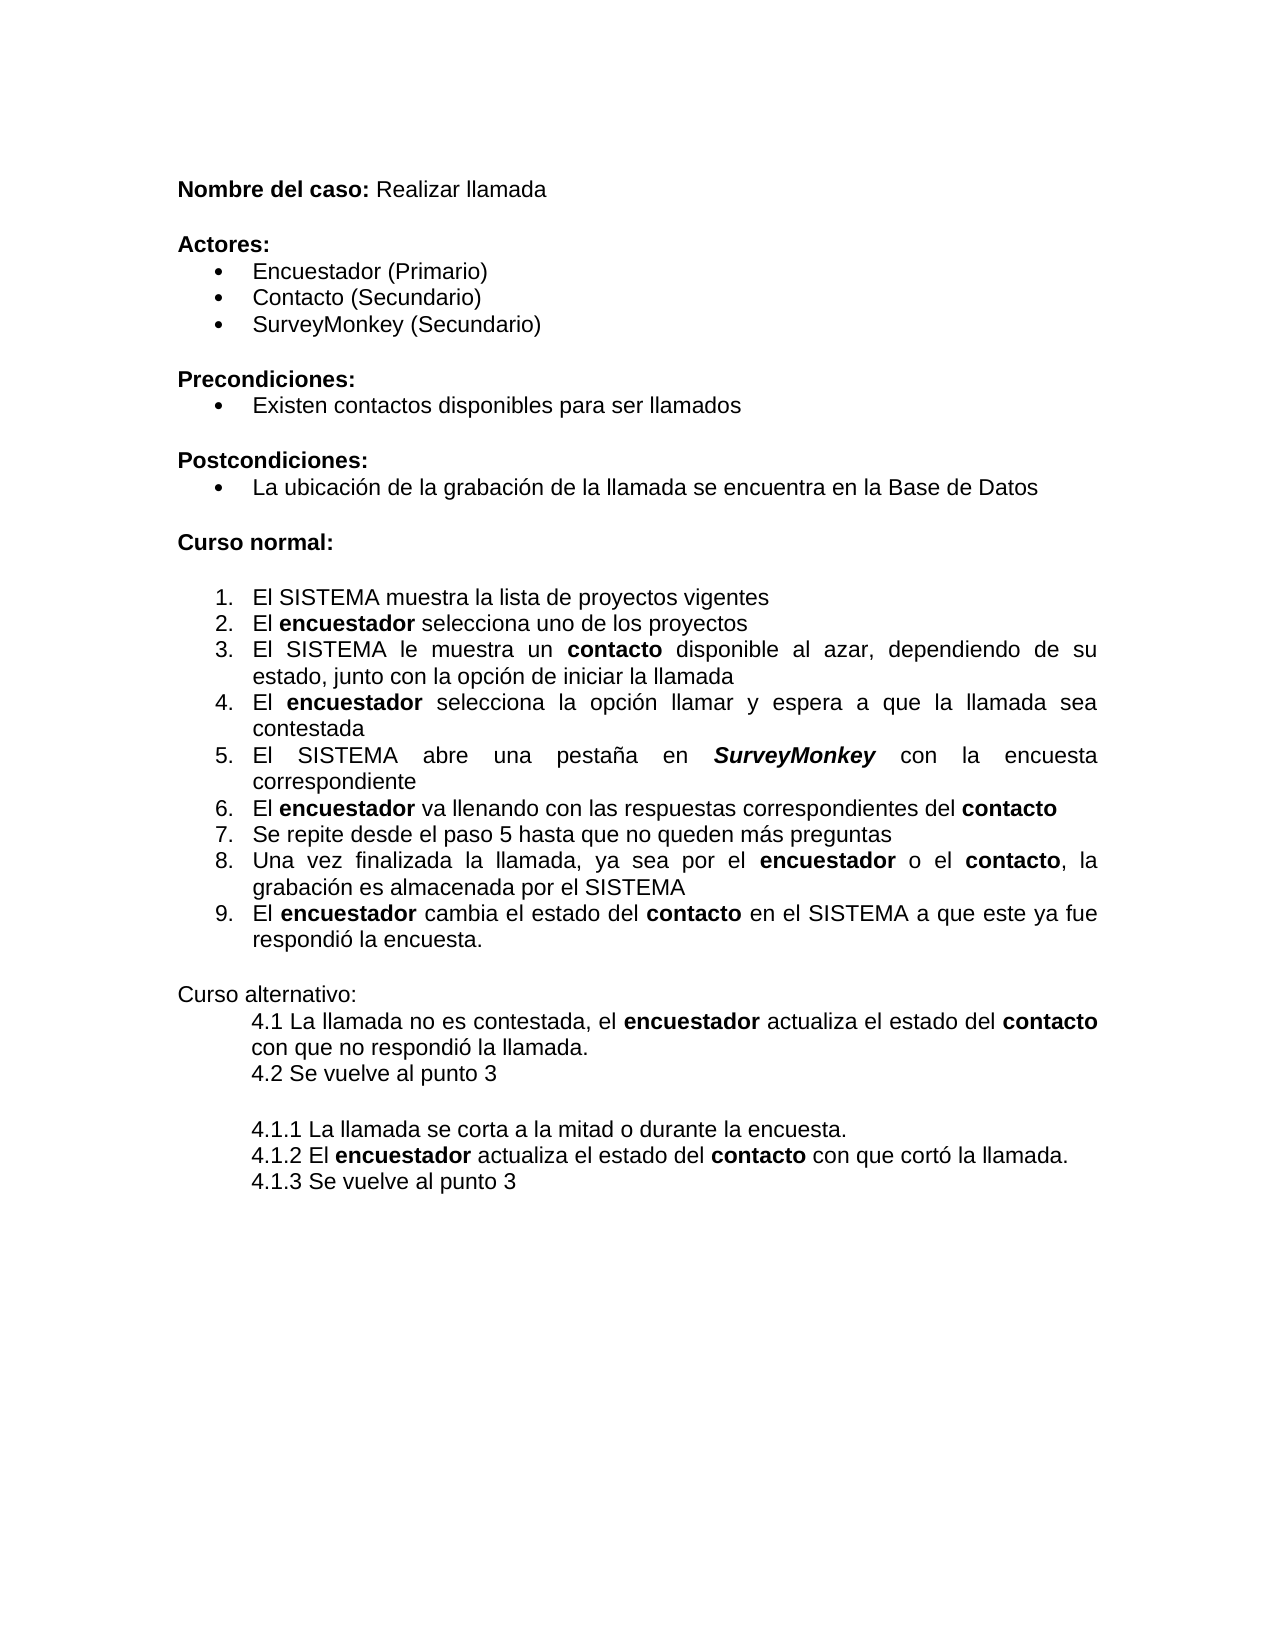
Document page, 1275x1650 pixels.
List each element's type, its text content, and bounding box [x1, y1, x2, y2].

list El SISTEMA muestra la lista de proyectos vigentes [215, 584, 1098, 610]
list El encuestador selecciona la opción llamar y espera a que la llamada sea contestada [215, 689, 1098, 742]
text 4.1.1 La llamada se corta a la mitad o durante la encuesta. [177, 1116, 1098, 1142]
list El SISTEMA abre una pestaña en SurveyMonkey con la encuesta correspondiente [215, 742, 1098, 794]
text 4.1.2 El encuestador actualiza el estado del contacto con que cortó la llamada. [251, 1142, 1098, 1168]
list El encuestador va llenando con las respuestas correspondientes del contacto [215, 794, 1098, 821]
text Curso alternativo: [177, 981, 1098, 1008]
text Actores: [177, 231, 1098, 258]
text Postcondiciones: [177, 447, 1098, 473]
list Contacto (Secundario) [215, 284, 1098, 311]
text Precondiciones: [177, 366, 1098, 392]
text Nombre del caso: Realizar llamada [177, 176, 1098, 203]
text Curso normal: [177, 528, 1098, 555]
list Una vez finalizada la llamada, ya sea por el encuestador o el contacto, la grabación es almacenada por el SISTEMA [215, 847, 1098, 900]
list Encuestador (Primario) [215, 258, 1098, 284]
list Se repite desde el paso 5 hasta que no queden más preguntas [215, 821, 1098, 847]
list La ubicación de la grabación de la llamada se encuentra en la Base de Datos [215, 473, 1098, 500]
text 4.1 La llamada no es contestada, el encuestador actualiza el estado del contacto con que no respondió la llamada. [251, 1008, 1098, 1060]
list El encuestador selecciona uno de los proyectos [215, 610, 1098, 636]
list El SISTEMA le muestra un contacto disponible al azar, dependiendo de su estado, junto con la opción de iniciar la llamada [215, 636, 1098, 689]
list SurveyMonkey (Secundario) [215, 311, 1098, 337]
text 4.1.3 Se vuelve al punto 3 [177, 1168, 1098, 1194]
text 4.2 Se vuelve al punto 3 [177, 1060, 1098, 1087]
list Existen contactos disponibles para ser llamados [215, 392, 1098, 418]
list El encuestador cambia el estado del contacto en el SISTEMA a que este ya fue respondió la encuesta. [215, 900, 1098, 953]
